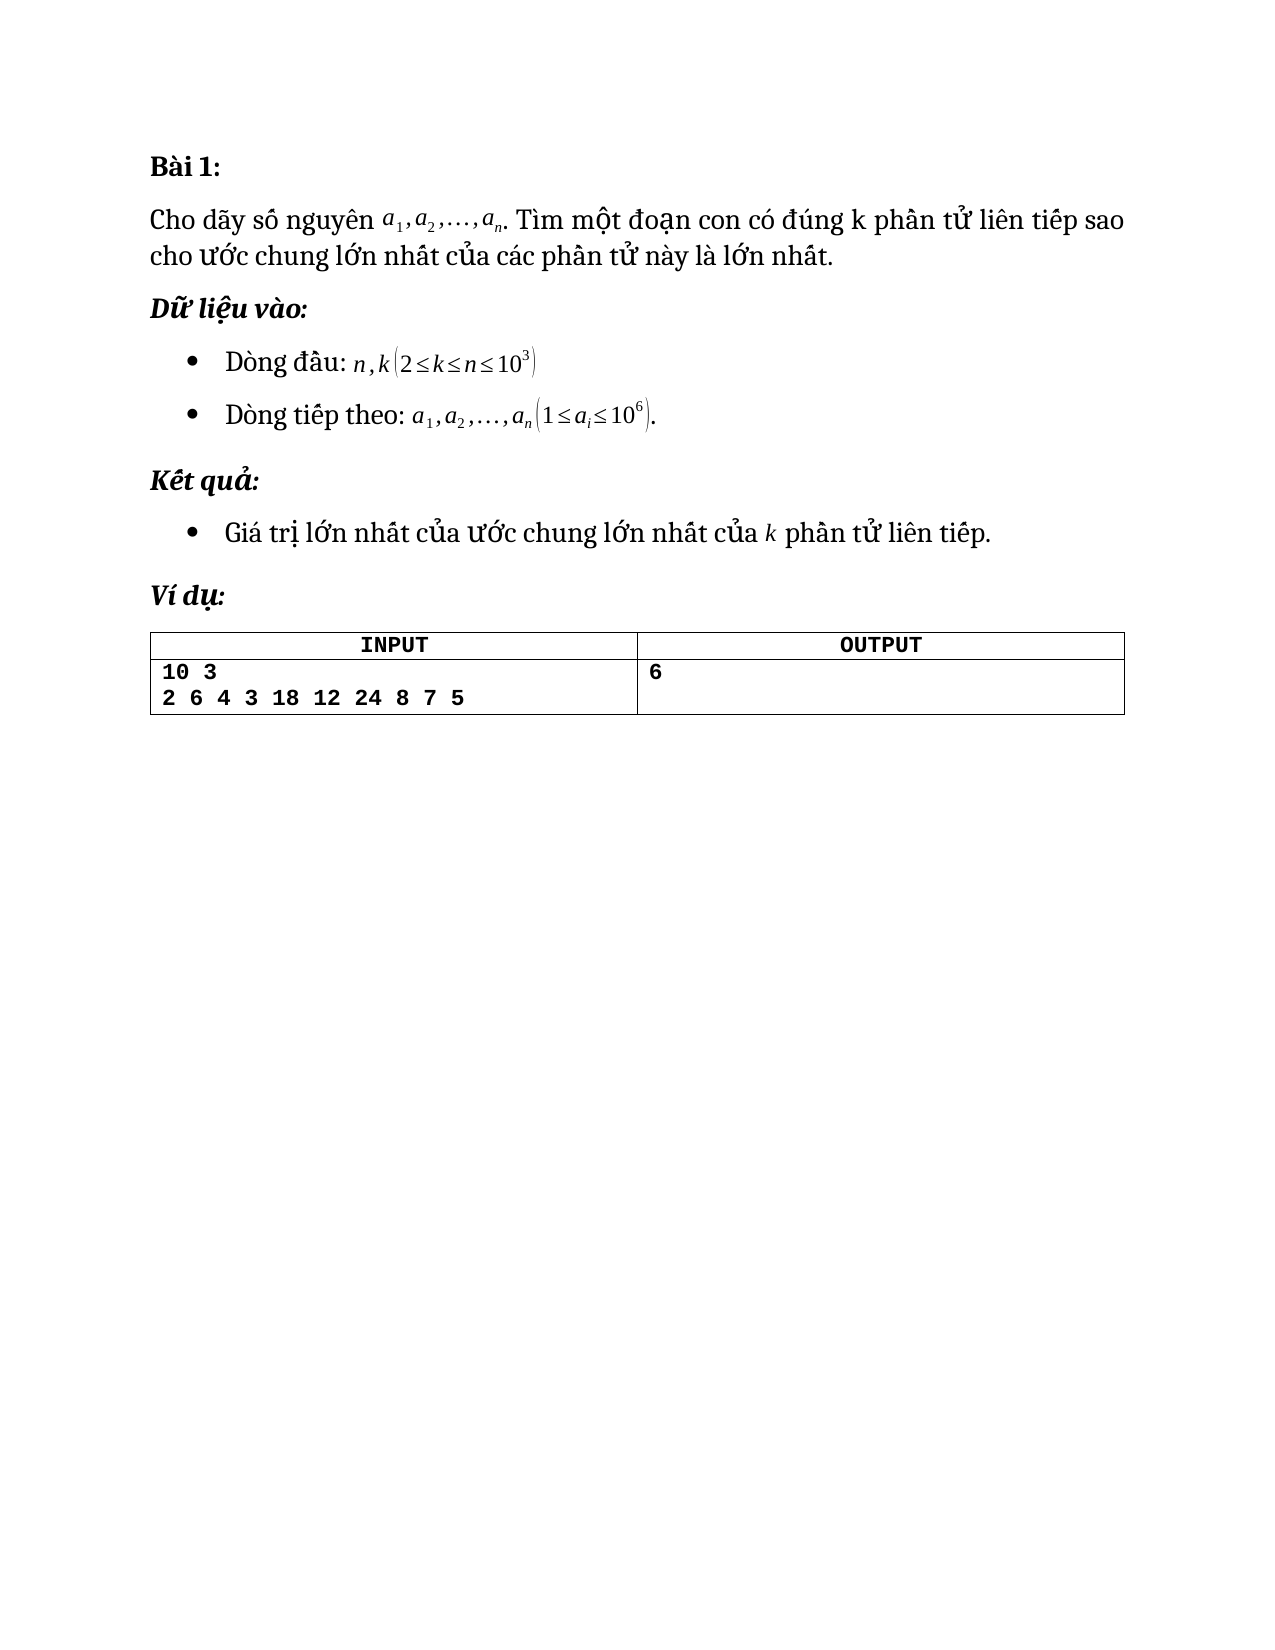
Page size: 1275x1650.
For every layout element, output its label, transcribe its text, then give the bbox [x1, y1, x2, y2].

table_header INPUT [151, 633, 637, 659]
list Dòng tiếp theo: . [187, 396, 1125, 434]
text Dữ liệu vào: [150, 292, 1125, 325]
text Kết quả: [150, 464, 1125, 497]
text Bài 1: [150, 150, 1125, 183]
table_header OUTPUT [638, 633, 1124, 659]
text Cho dãy số nguyên . Tìm một đoạn con có đúng k phần tử liên tiếp sao cho ước chung lớn nhất của các phần tử này là lớn nhất. [150, 203, 1125, 272]
list Dòng đầu: [187, 344, 1125, 379]
table_cell 6 [638, 660, 1124, 714]
text Ví dụ: [150, 579, 1125, 613]
table_cell 10 3 2 6 4 3 18 12 24 8 7 5 [151, 660, 637, 714]
list Giá trị lớn nhất của ước chung lớn nhất của phần tử liên tiếp. [187, 517, 1125, 550]
